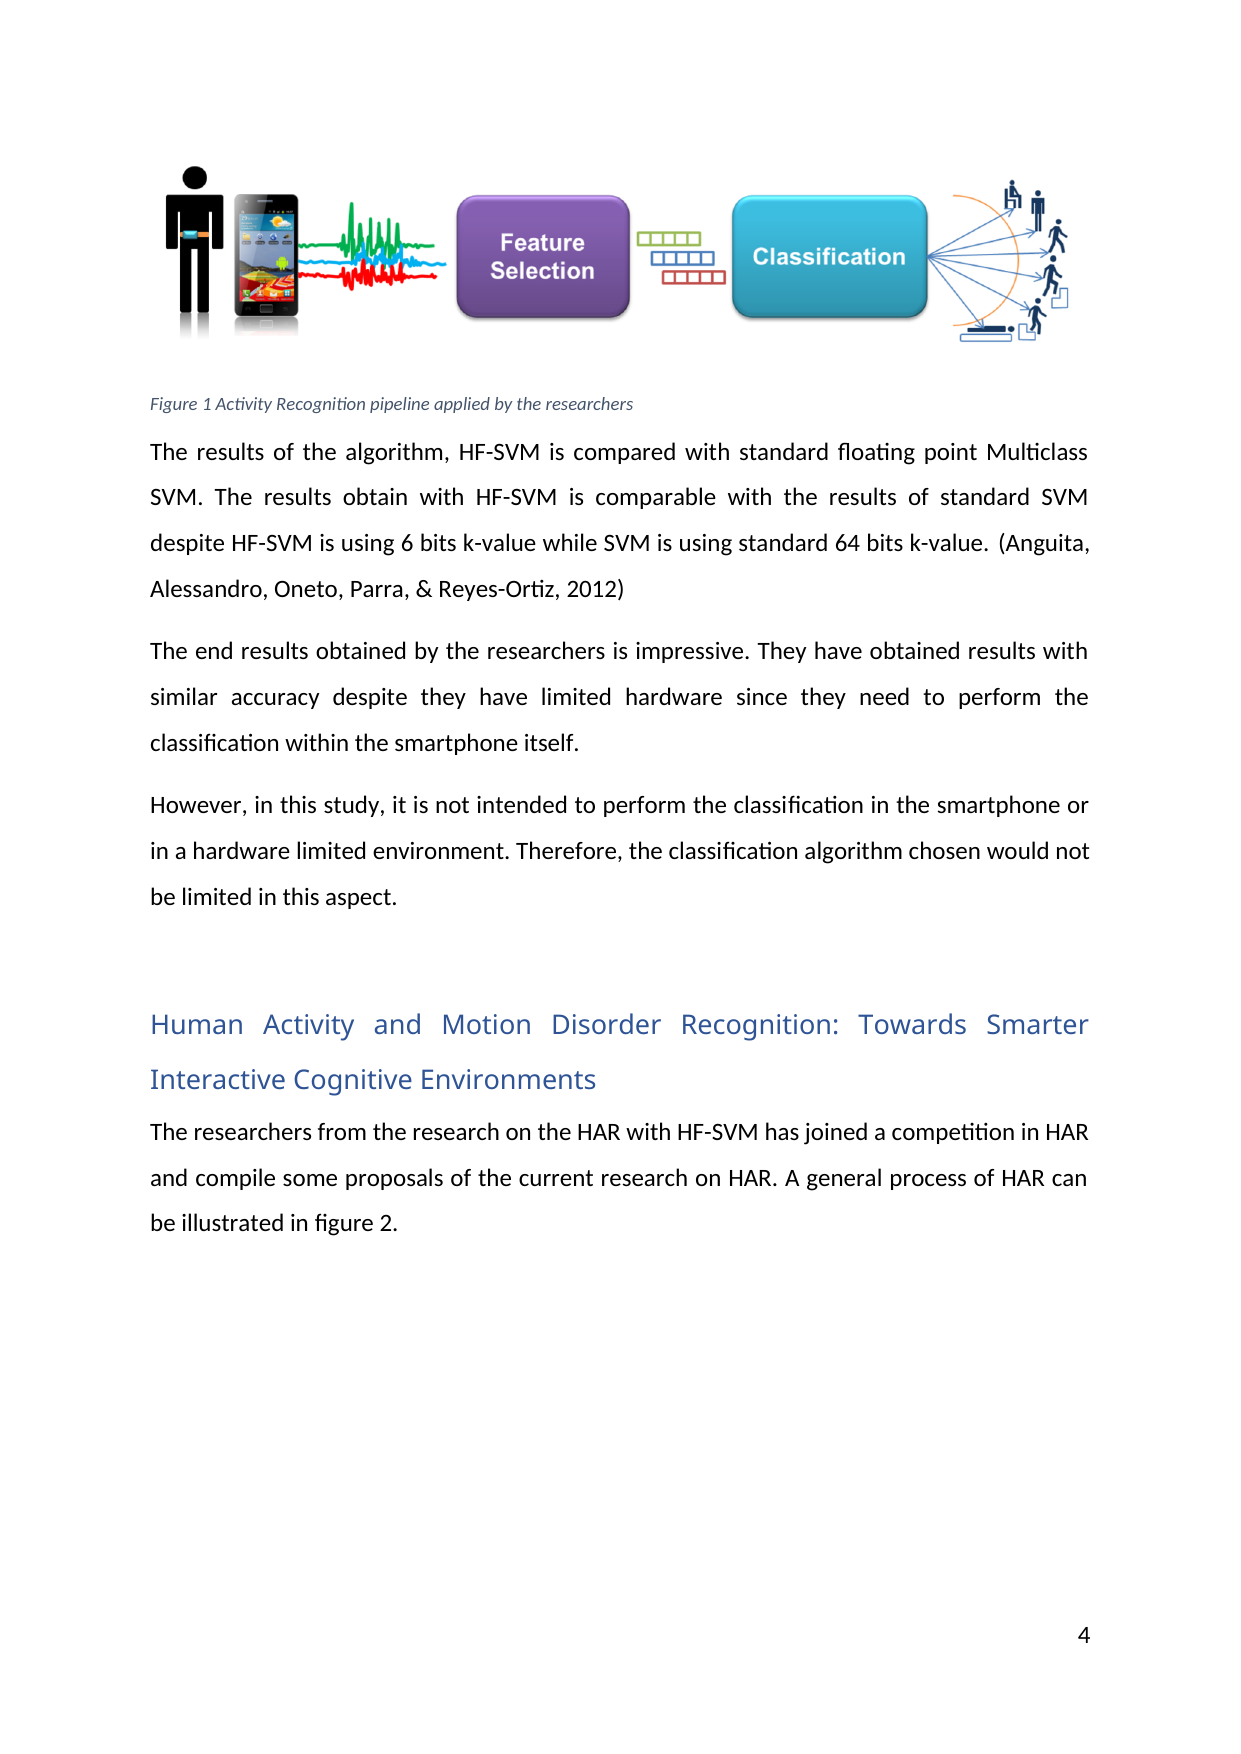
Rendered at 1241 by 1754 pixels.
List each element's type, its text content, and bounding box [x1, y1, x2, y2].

text The end results obtained by the researchers is impressive. They have obtained results with similar accuracy despite they have limited hardware since they need to perform the classification within the smartphone itself. [150, 635, 1090, 757]
text The results of the algorithm, HF-SVM is compared with standard floating point Multiclass SVM. The results obtain with HF-SVM is comparable with the results of standard SVM despite HF-SVM is using 6 bits k-value while SVM is using standard 64 bits k-value. [150, 436, 1090, 603]
text However, in this study, it is not intended to perform the classification in the smartphone or in a hardware limited environment. Therefore, the classification algorithm chosen would not be limited in this aspect. [150, 789, 1090, 911]
picture [150, 150, 1091, 361]
text The researchers from the research on the HAR with HF-SVM has joined a competition in HAR and compile some proposals of the current research on HAR. A general process of HAR can be illustrated in figure 2. [150, 1116, 1090, 1238]
subtitle Human Activity and Motion Disorder Recognition: Towards Smarter Interactive Cognitive Environments [150, 1005, 1090, 1098]
text Figure 1 Activity Recognition pipeline applied by the researchers [150, 392, 1090, 415]
